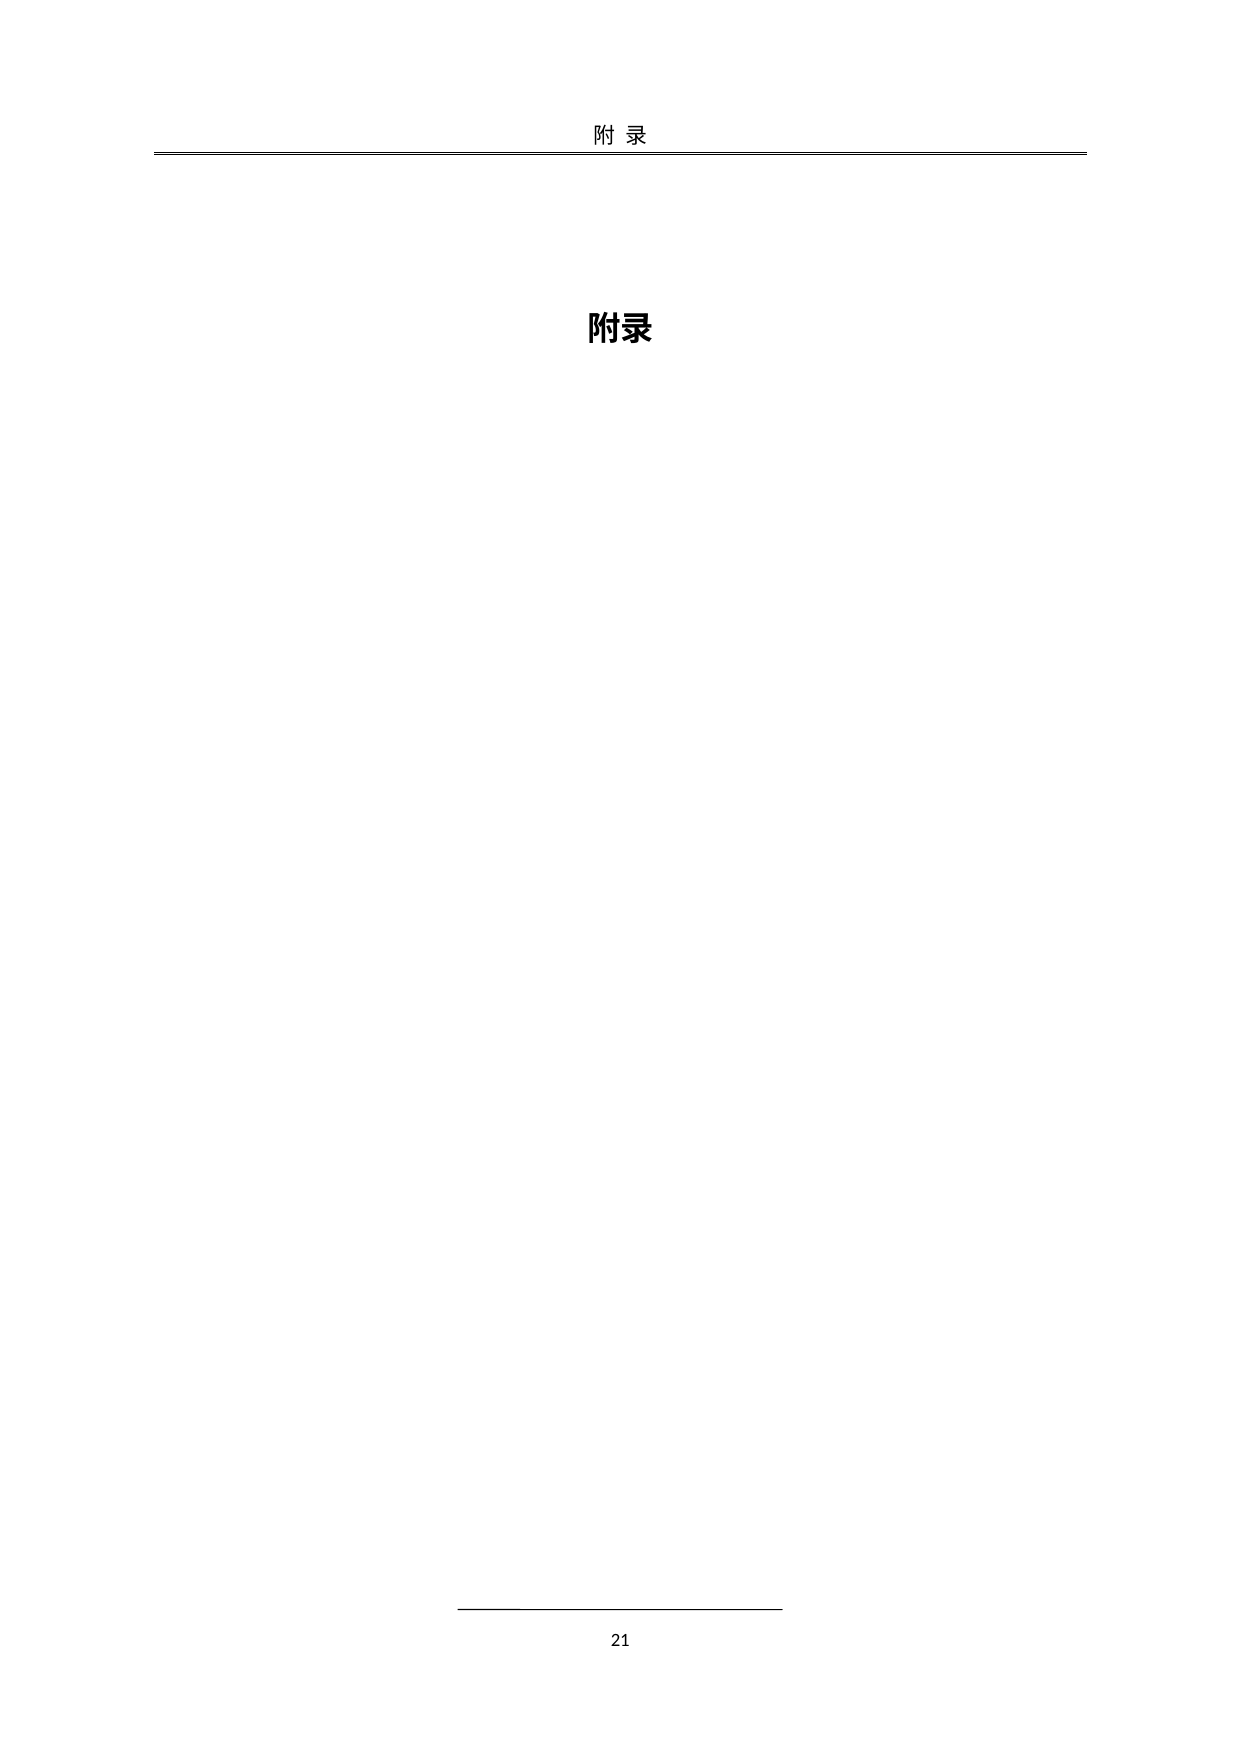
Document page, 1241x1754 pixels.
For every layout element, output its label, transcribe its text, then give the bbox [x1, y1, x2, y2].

text 附录 [153, 302, 1087, 350]
